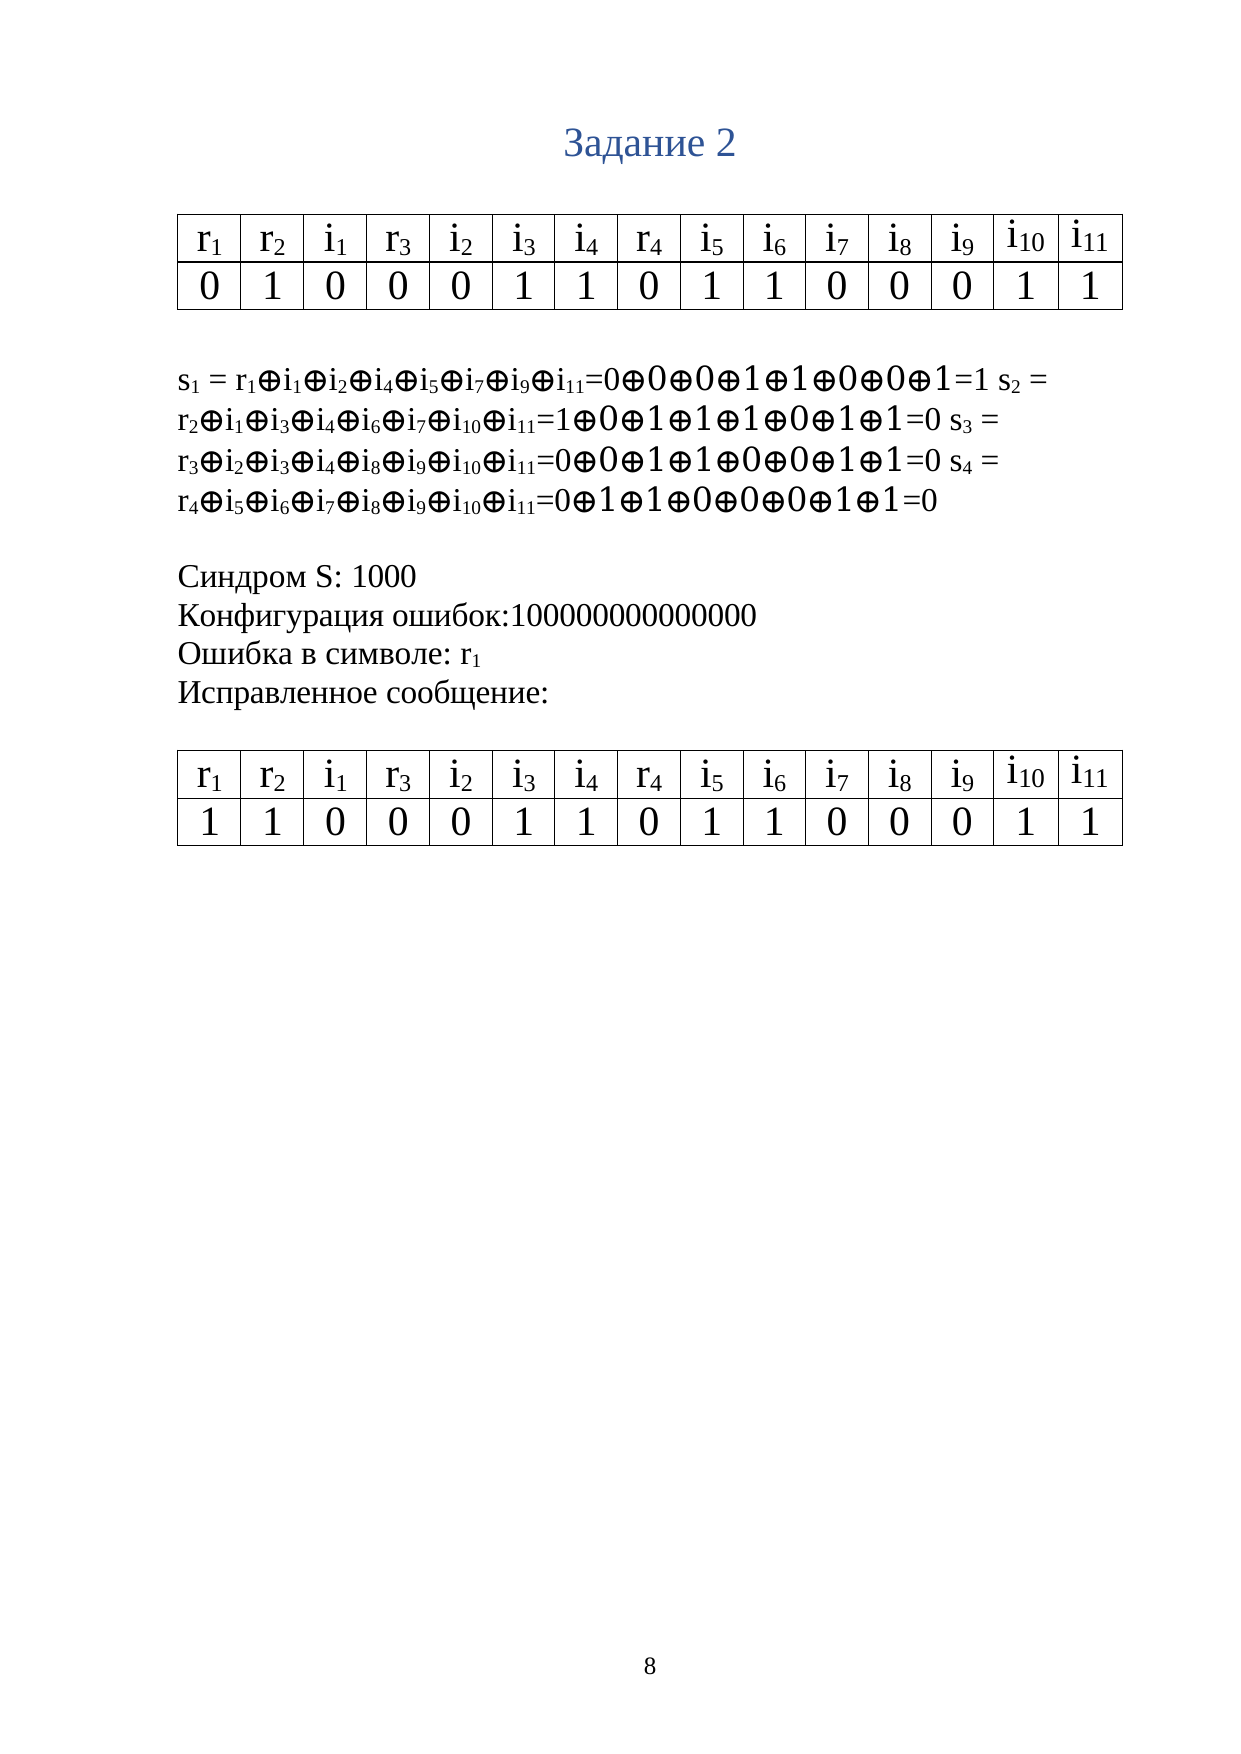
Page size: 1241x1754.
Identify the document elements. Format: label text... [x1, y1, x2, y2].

table_cell 1 [1059, 799, 1122, 845]
table_header i9 [932, 215, 993, 261]
table_cell 1 [493, 799, 554, 845]
table_cell 1 [555, 799, 617, 845]
table_header i11 [1059, 215, 1122, 261]
table_header i3 [493, 751, 554, 797]
table_cell 0 [304, 263, 366, 309]
table_cell 0 [430, 263, 492, 309]
table_header r2 [241, 751, 303, 797]
table_cell 0 [618, 799, 680, 845]
table_header i5 [681, 751, 743, 797]
table_header i11 [1059, 751, 1122, 797]
table_header r1 [178, 215, 240, 261]
table_header i3 [493, 215, 554, 261]
table_header i8 [869, 751, 931, 797]
table_header i6 [744, 751, 805, 797]
table_cell 0 [304, 799, 366, 845]
table_cell 1 [241, 799, 303, 845]
table_cell 0 [869, 799, 931, 845]
table_cell 0 [367, 263, 429, 309]
table_cell 1 [744, 263, 805, 309]
table_header i5 [681, 215, 743, 261]
text s1 = r1⊕i1⊕i2⊕i4⊕i5⊕i7⊕i9⊕i11=0⊕0⊕0⊕1⊕1⊕0⊕0⊕1=1 s2 = r2⊕i1⊕i3⊕i4⊕i6⊕i7⊕i10⊕i11=1⊕0⊕1⊕1⊕1⊕0⊕1⊕1=0 s3 = r3⊕i2⊕i3⊕i4⊕i8⊕i9⊕i10⊕i11=0⊕0⊕1⊕1⊕0⊕0⊕1⊕1=0 s4 = r4⊕i5⊕i6⊕i7⊕i8⊕i9⊕i10⊕i11=0⊕1⊕1⊕0⊕0⊕0⊕1⊕1=0 [177, 357, 1097, 519]
table_header i4 [555, 751, 617, 797]
table_header r4 [618, 215, 680, 261]
table_cell 0 [869, 263, 931, 309]
table_header i1 [304, 215, 366, 261]
table_cell 0 [178, 263, 240, 309]
text Синдром S: 1000 [177, 557, 1137, 595]
table_header i2 [430, 215, 492, 261]
table_header r3 [367, 751, 429, 797]
table_header i9 [932, 751, 993, 797]
table_header r3 [367, 215, 429, 261]
table_header r4 [618, 751, 680, 797]
table_cell 0 [367, 799, 429, 845]
table_cell 0 [430, 799, 492, 845]
table_header i10 [994, 751, 1058, 797]
table_cell 0 [618, 263, 680, 309]
table_header r1 [178, 751, 240, 797]
table_cell 0 [806, 799, 868, 845]
table_cell 1 [178, 799, 240, 845]
table_header i1 [304, 751, 366, 797]
text Конфигурация ошибок:100000000000000 Ошибка в символе: r1 [177, 595, 870, 672]
table_cell 1 [493, 263, 554, 309]
table_header i7 [806, 751, 868, 797]
table_header i2 [430, 751, 492, 797]
table_cell 1 [994, 799, 1058, 845]
table_header i8 [869, 215, 931, 261]
table_cell 1 [681, 263, 743, 309]
table_cell 0 [932, 799, 993, 845]
table_header r2 [241, 215, 303, 261]
table_cell 0 [932, 263, 993, 309]
table_cell 1 [744, 799, 805, 845]
table_cell 1 [994, 263, 1058, 309]
table_header i10 [994, 215, 1058, 261]
table_cell 1 [241, 263, 303, 309]
table_cell 1 [555, 263, 617, 309]
table_header i6 [744, 215, 805, 261]
table_cell 1 [681, 799, 743, 845]
text Исправленное сообщение: [177, 672, 1137, 710]
table_cell 0 [806, 263, 868, 309]
table_header i7 [806, 215, 868, 261]
table_header i4 [555, 215, 617, 261]
table_cell 1 [1059, 263, 1122, 309]
